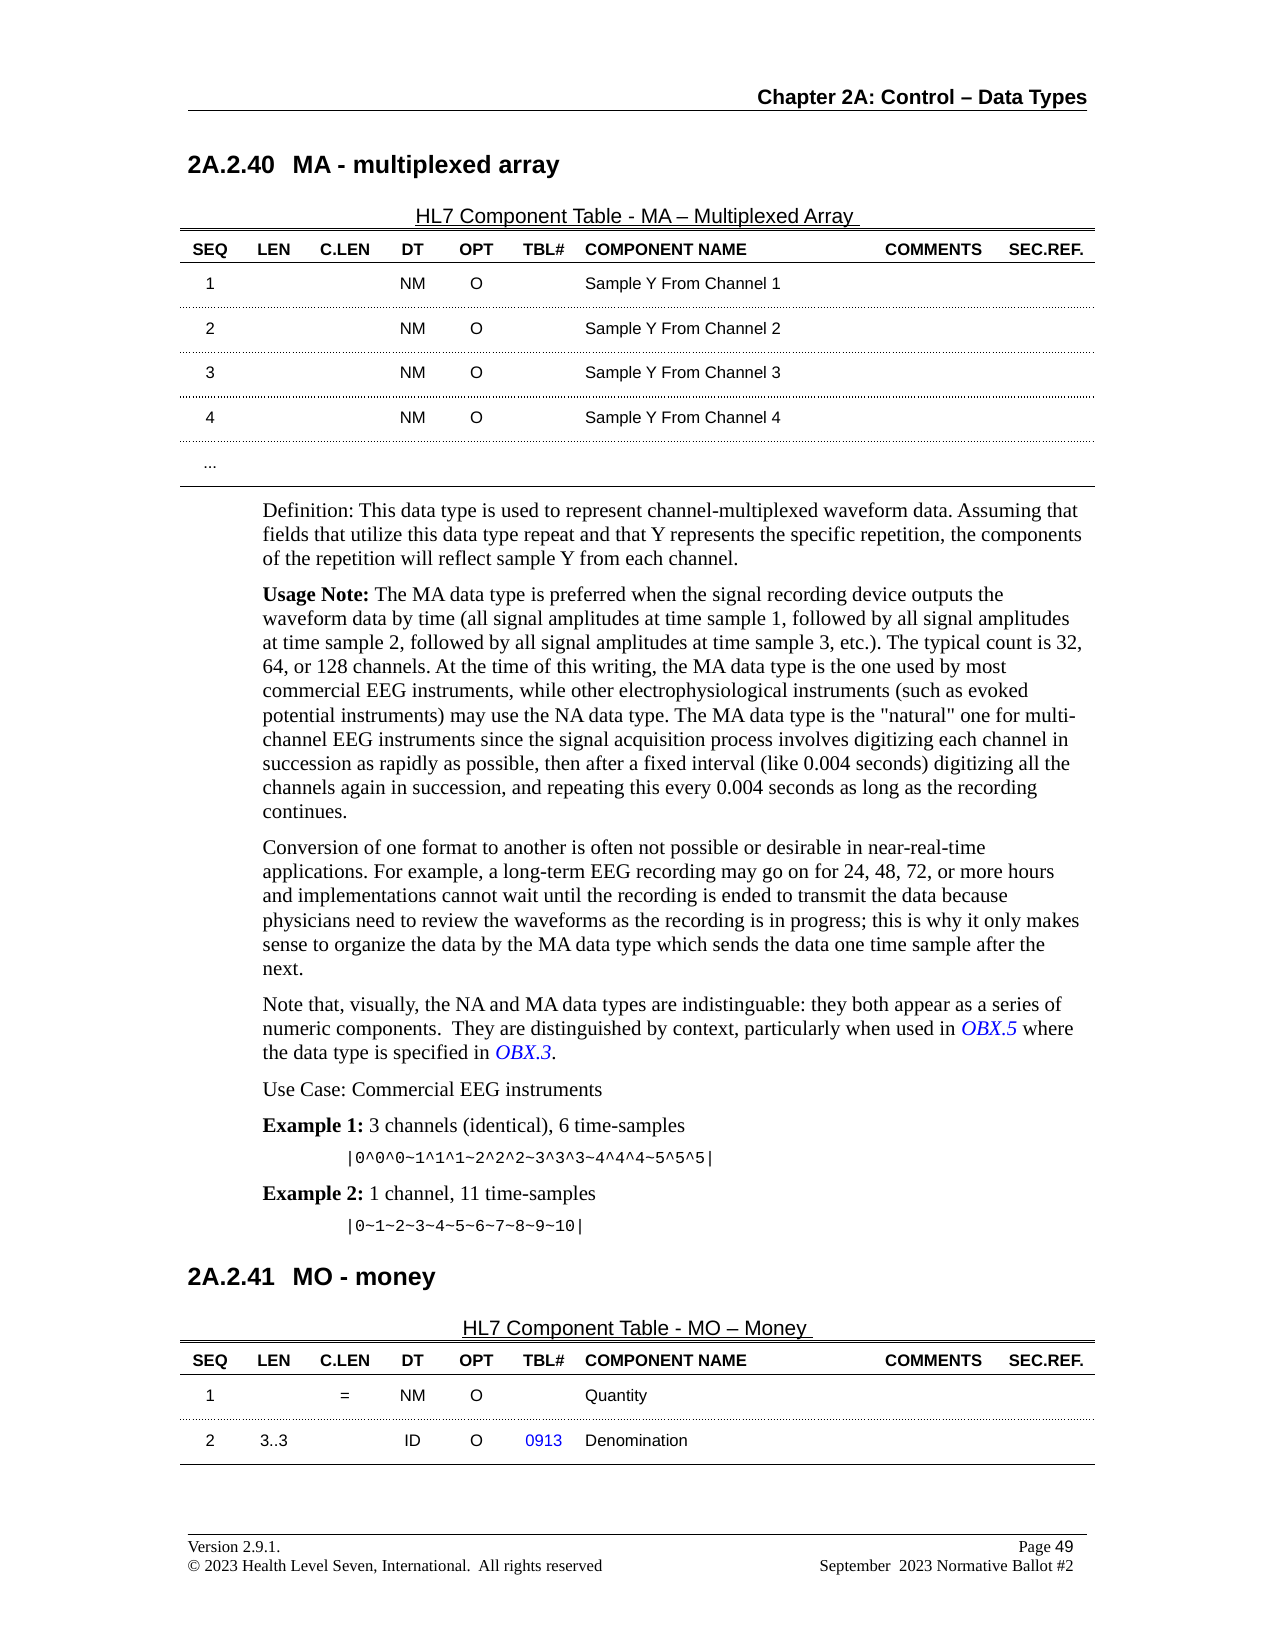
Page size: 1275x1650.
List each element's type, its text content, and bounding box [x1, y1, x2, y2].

text Example 2: 1 channel, 11 time-samples [262, 1181, 1087, 1205]
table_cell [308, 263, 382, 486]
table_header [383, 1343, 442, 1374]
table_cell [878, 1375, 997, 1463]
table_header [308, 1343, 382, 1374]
text Note that, visually, the NA and MA data types are indistinguable: they both appear as a series of numeric components. They are distinguished by context, particularly when used in OBX.5 where the data type is specified in OBX.3. [262, 992, 1087, 1064]
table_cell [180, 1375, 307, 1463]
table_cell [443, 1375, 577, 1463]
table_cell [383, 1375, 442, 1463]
text |0~1~2~3~4~5~6~7~8~9~10| [345, 1218, 1087, 1237]
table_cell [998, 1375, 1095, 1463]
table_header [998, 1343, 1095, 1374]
text Conversion of one format to another is often not possible or desirable in near-real-time applications. For example, a long-term EEG recording may go on for 24, 48, 72, or more hours and implementations cannot wait until the recording is ended to transmit the data because physicians need to review the waveforms as the recording is in progress; this is why it only makes sense to organize the data by the MA data type which sends the data one time sample after the next. [262, 835, 1087, 980]
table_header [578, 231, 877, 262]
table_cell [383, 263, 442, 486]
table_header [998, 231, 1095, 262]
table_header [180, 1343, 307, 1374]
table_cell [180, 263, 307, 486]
text HL7 Component Table - MA – Multiplexed Array [187, 204, 1087, 228]
text Use Case: Commercial EEG instruments [262, 1077, 1087, 1101]
text Example 1: 3 channels (identical), 6 time-samples [262, 1113, 1087, 1137]
subtitle 2A.2.41 MO - money [187, 1262, 1087, 1291]
text |0^0^0~1^1^1~2^2^2~3^3^3~4^4^4~5^5^5| [345, 1150, 1087, 1169]
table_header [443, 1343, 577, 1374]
subtitle 2A.2.40 MA - multiplexed array [187, 150, 1087, 179]
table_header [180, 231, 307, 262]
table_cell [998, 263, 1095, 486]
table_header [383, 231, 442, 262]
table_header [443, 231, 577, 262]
text Definition: This data type is used to represent channel-multiplexed waveform data. Assuming that fields that utilize this data type repeat and that Y represents the specific repetition, the components of the repetition will reflect sample Y from each channel. [262, 497, 1087, 570]
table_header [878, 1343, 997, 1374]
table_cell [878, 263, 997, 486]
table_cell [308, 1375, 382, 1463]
text Usage Note: The MA data type is preferred when the signal recording device outputs the waveform data by time (all signal amplitudes at time sample 1, followed by all signal amplitudes at time sample 2, followed by all signal amplitudes at time sample 3, etc.). The typical count is 32, 64, or 128 channels. At the time of this writing, the MA data type is the one used by most commercial EEG instruments, while other electrophysiological instruments (such as evoked potential instruments) may use the NA data type. The MA data type is the "natural" one for multi-channel EEG instruments since the signal acquisition process involves digitizing each channel in succession as rapidly as possible, then after a fixed interval (like 0.004 seconds) digitizing all the channels again in succession, and repeating this every 0.004 seconds as long as the recording continues. [262, 582, 1087, 823]
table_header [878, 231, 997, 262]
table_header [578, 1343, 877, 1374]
text HL7 Component Table - MO – Money [187, 1316, 1087, 1339]
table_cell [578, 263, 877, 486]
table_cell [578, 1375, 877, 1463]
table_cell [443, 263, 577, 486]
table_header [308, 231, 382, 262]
